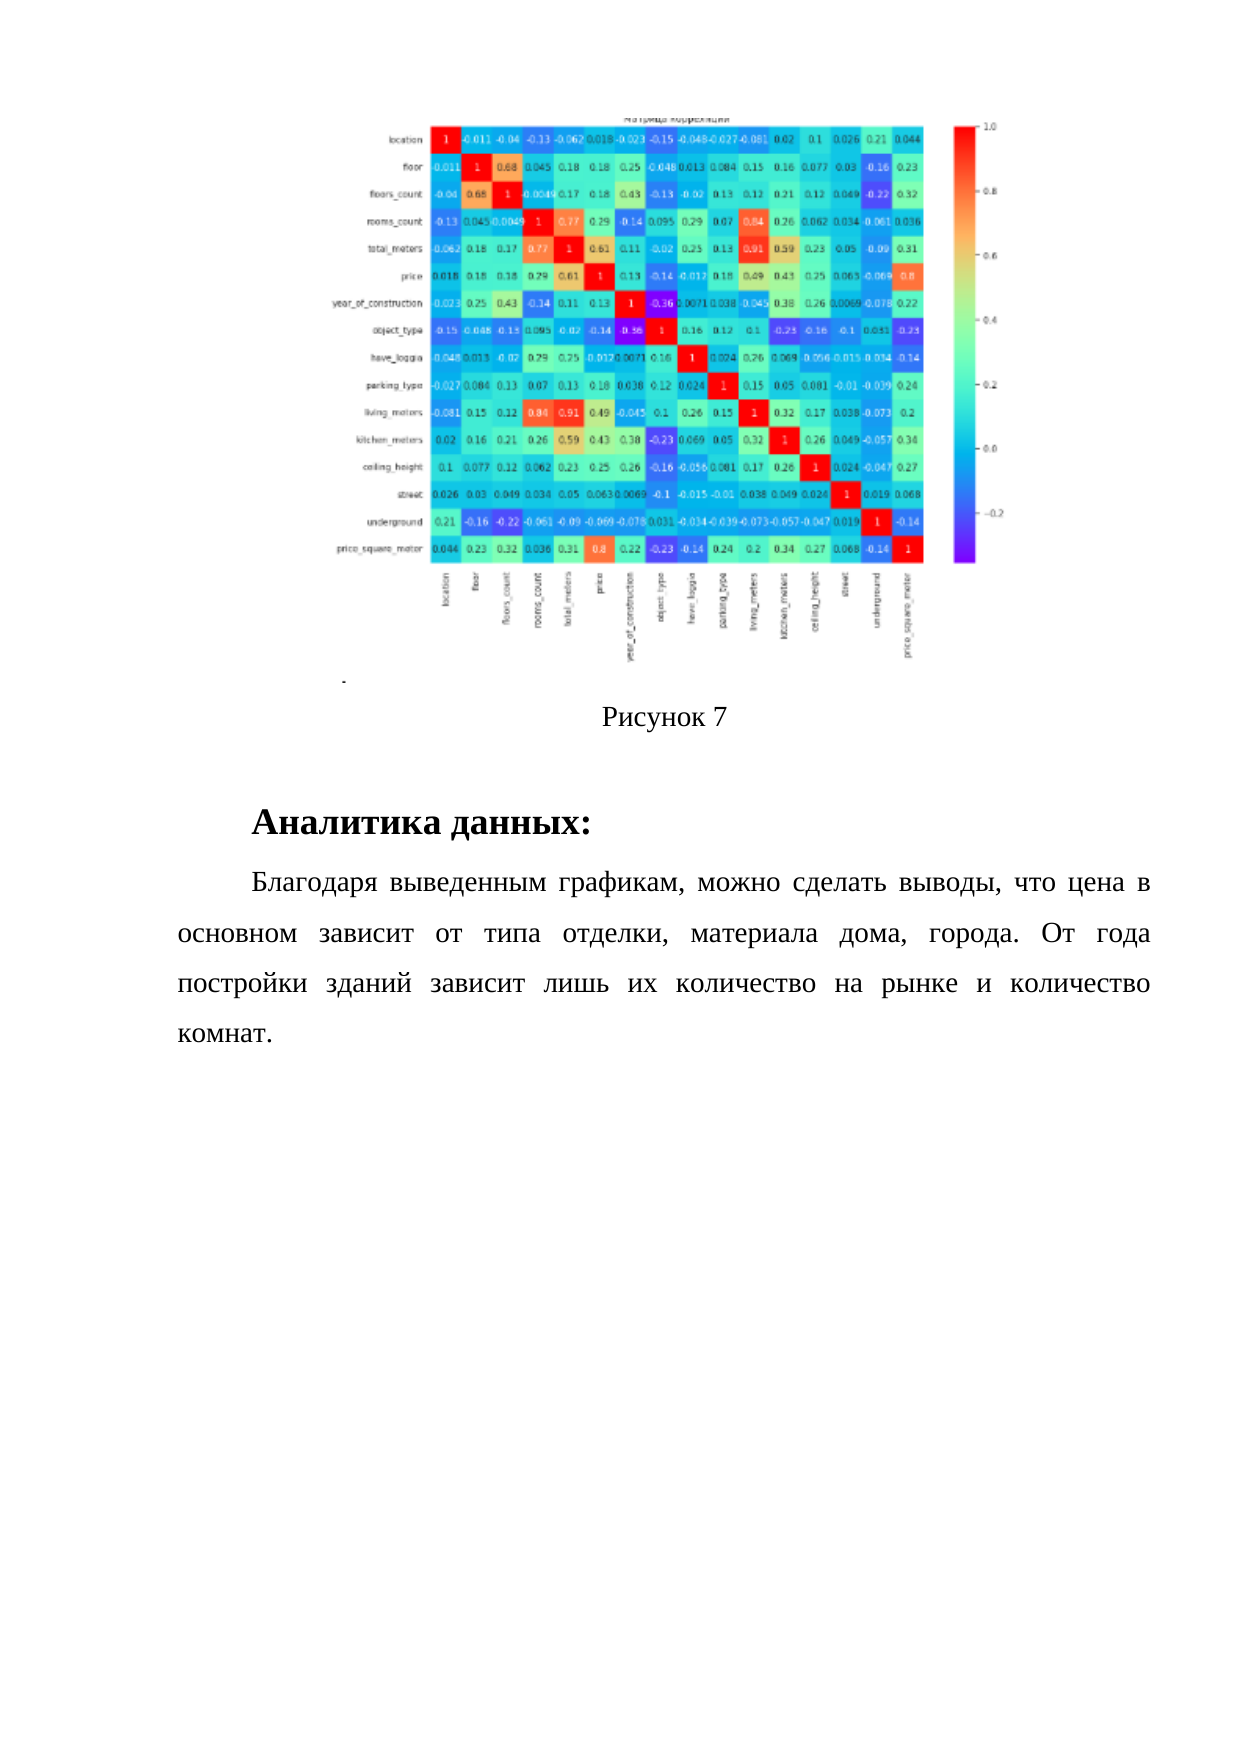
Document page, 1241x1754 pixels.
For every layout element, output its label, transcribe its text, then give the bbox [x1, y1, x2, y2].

subtitle Аналитика данных: [177, 800, 1152, 843]
text Благодаря выведенным графикам, можно сделать выводы, что цена в основном зависит от типа отделки, материала дома, города. От года постройки зданий зависит лишь их количество на рынке и количество комнат. [177, 864, 1152, 1049]
picture [316, 118, 1013, 683]
